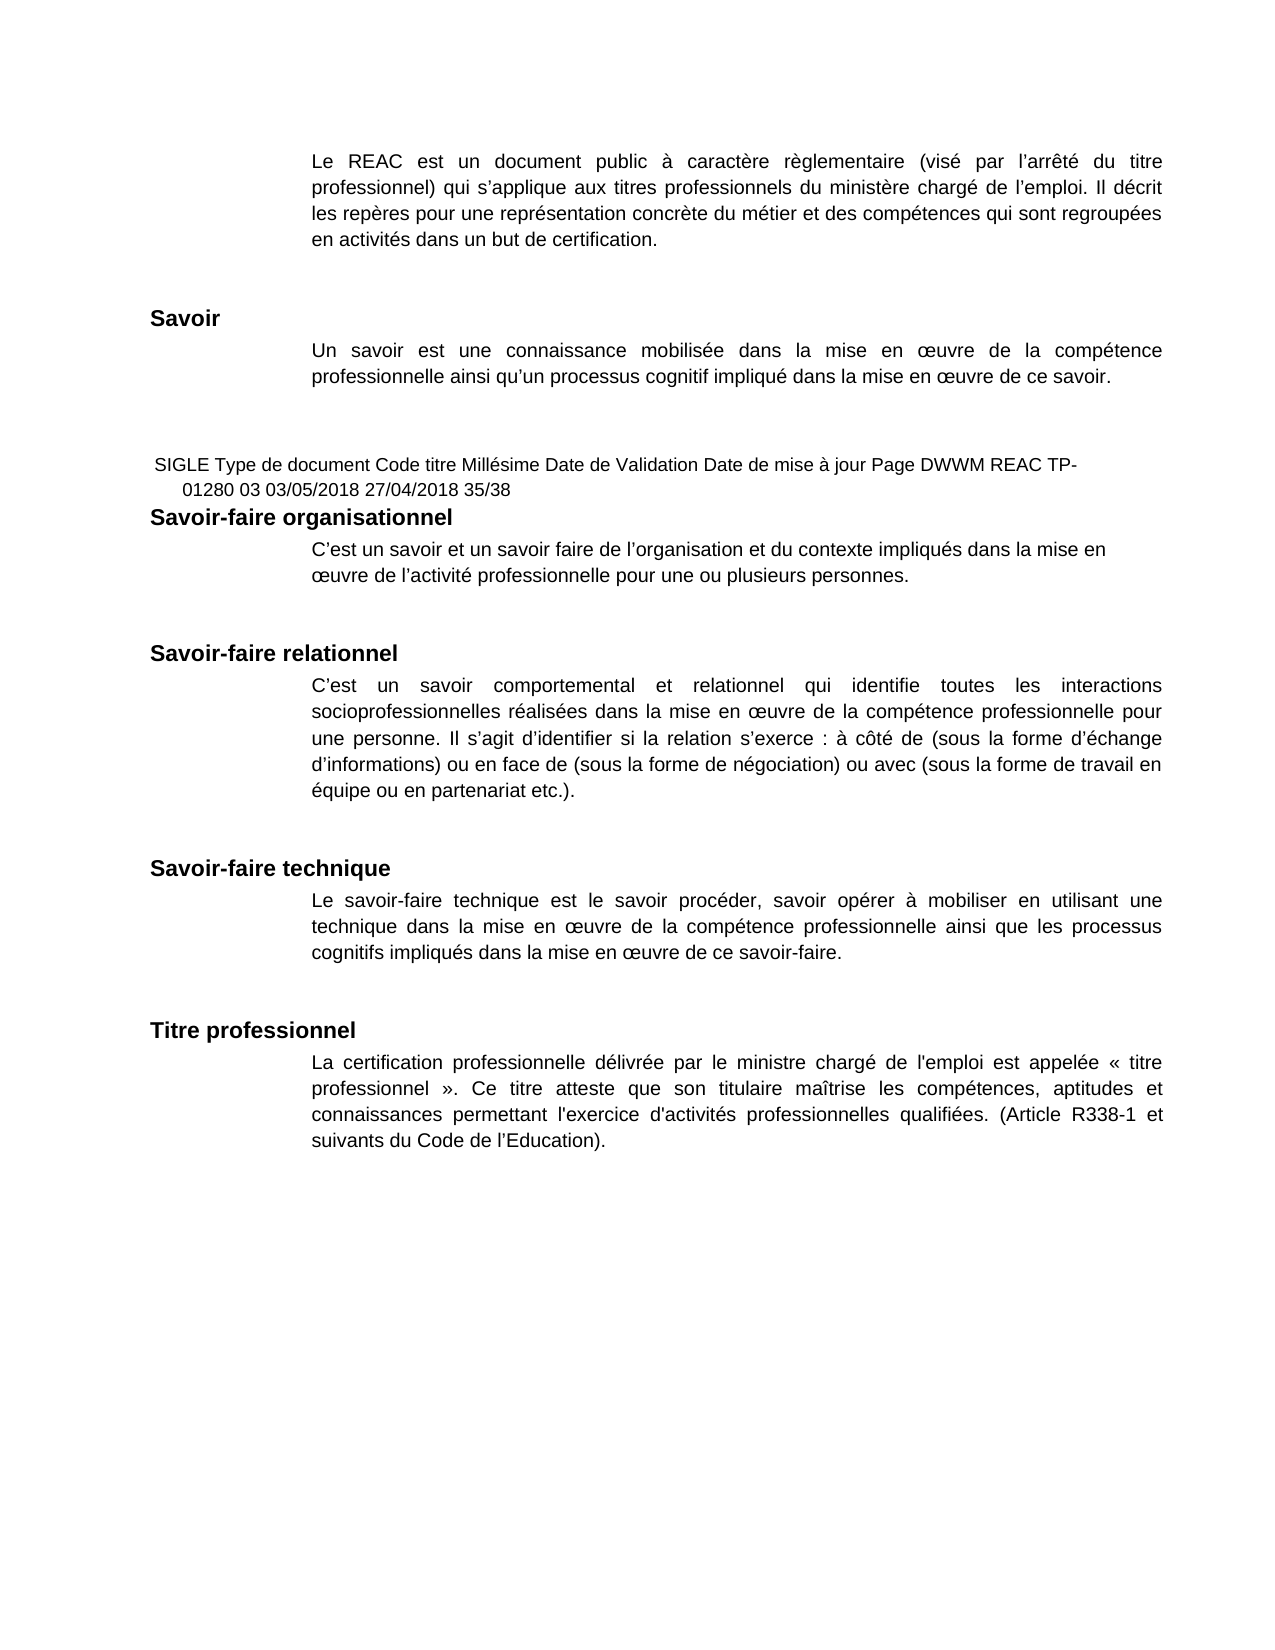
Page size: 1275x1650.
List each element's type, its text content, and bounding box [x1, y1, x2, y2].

text Savoir-faire organisationnel [150, 504, 488, 530]
text C’est un savoir et un savoir faire de l’organisation et du contexte impliqués dans la mise en œuvre de l’activité professionnelle pour une ou plusieurs personnes. [311, 538, 1164, 587]
text Le savoir-faire technique est le savoir procéder, savoir opérer à mobiliser en utilisant une technique dans la mise en œuvre de la compétence professionnelle ainsi que les processus cognitifs impliqués dans la mise en œuvre de ce savoir-faire. [311, 889, 1164, 963]
text Titre professionnel [150, 1017, 392, 1043]
text Savoir-faire technique [150, 854, 426, 881]
text C’est un savoir comportemental et relationnel qui identifie toutes les interactions socioprofessionnelles réalisées dans la mise en œuvre de la compétence professionnelle pour une personne. Il s’agit d’identifier si la relation s’exerce : à côté de (sous la forme d’échange d’informations) ou en face de (sous la forme de négociation) ou avec (sous la forme de travail en équipe ou en partenariat etc.). [311, 674, 1163, 801]
text Savoir-faire relationnel [150, 640, 433, 666]
text Le REAC est un document public à caractère règlementaire (visé par l’arrêté du titre professionnel) qui s’applique aux titres professionnels du ministère chargé de l’emploi. Il décrit les repères pour une représentation concrète du métier et des compétences qui sont regroupées en activités dans un but de certification. [311, 150, 1164, 251]
text Un savoir est une connaissance mobilisée dans la mise en œuvre de la compétence professionnelle ainsi qu’un processus cognitif impliqué dans la mise en œuvre de ce savoir. [311, 339, 1163, 387]
text SIGLE Type de document Code titre Millésime Date de Validation Date de mise à jour Page DWWM REAC TP-01280 03 03/05/2018 27/04/2018 35/38 [154, 454, 1128, 501]
text Savoir [150, 304, 255, 331]
text La certification professionnelle délivrée par le ministre chargé de l'emploi est appelée « titre professionnel ». Ce titre atteste que son titulaire maîtrise les compétences, aptitudes et connaissances permettant l'exercice d'activités professionnelles qualifiées. (Article R338-1 et suivants du Code de l’Education). [311, 1051, 1164, 1152]
